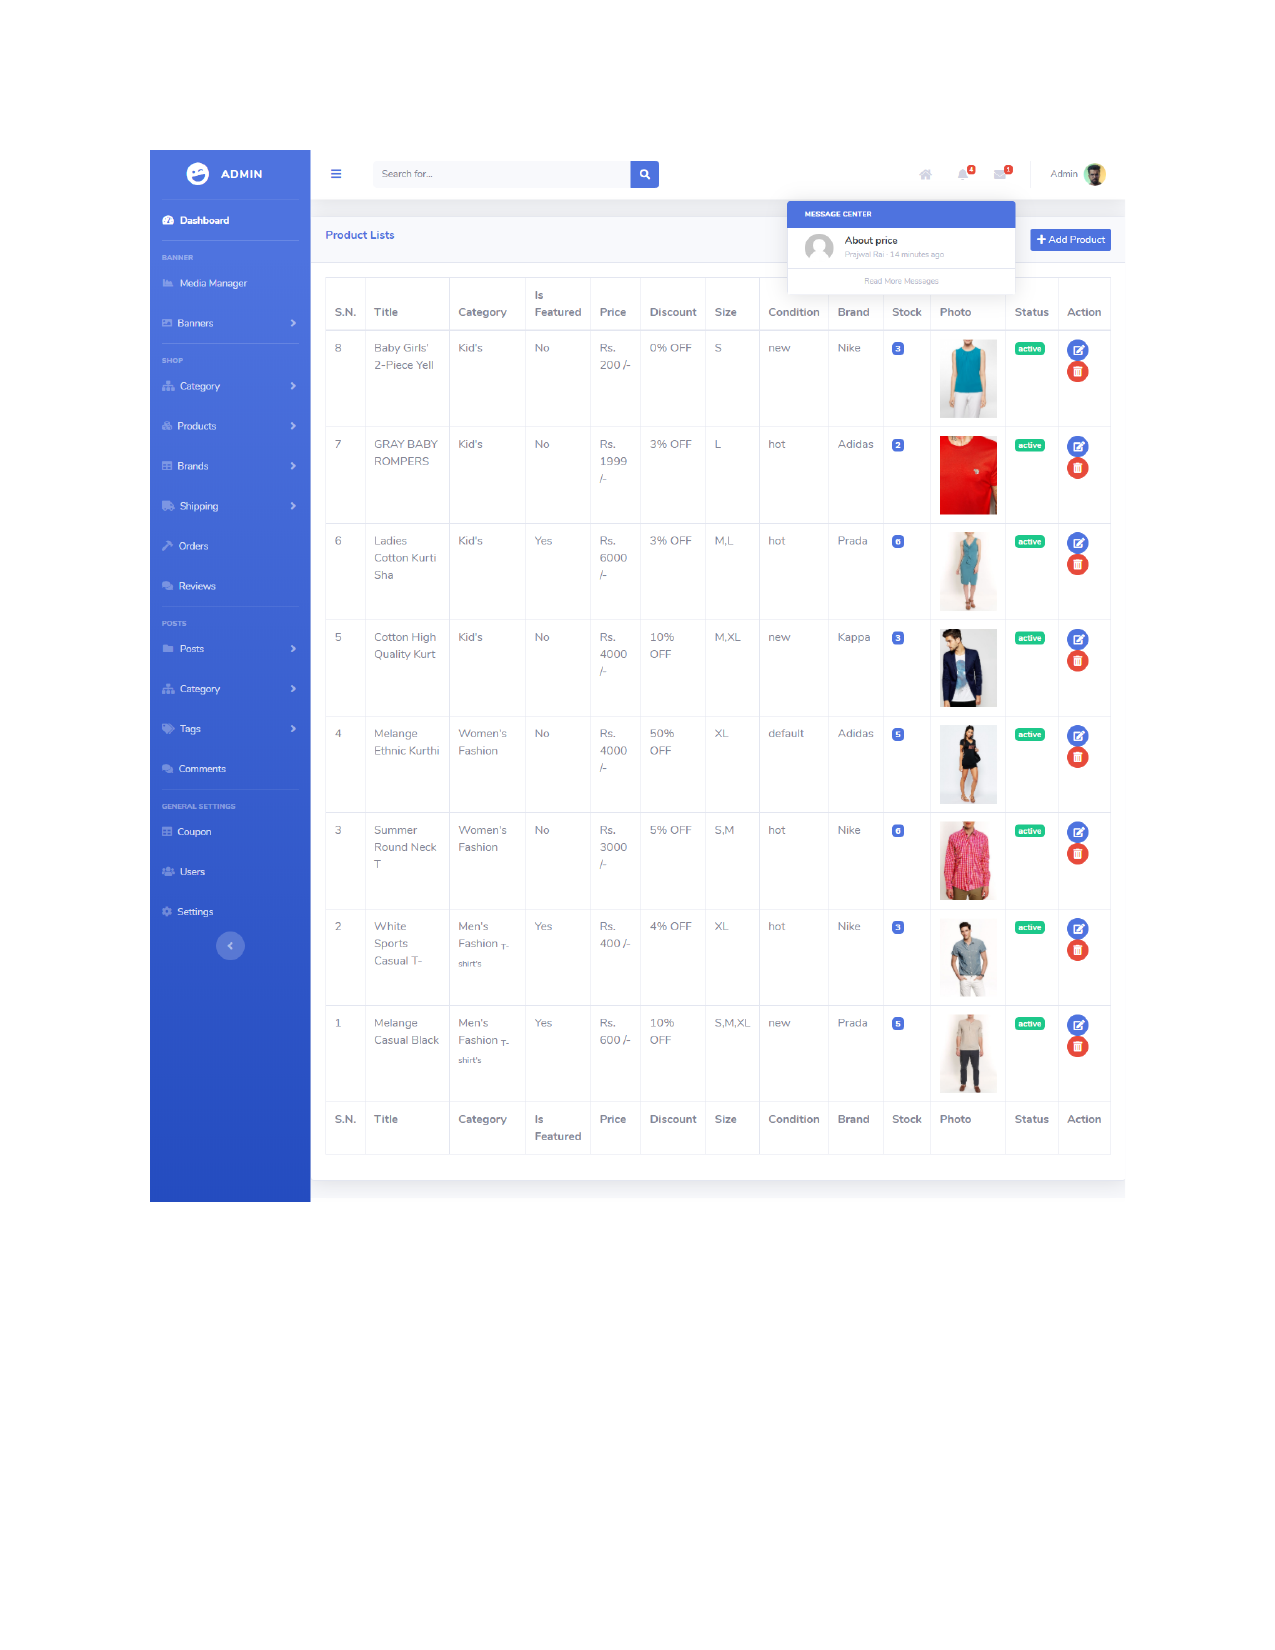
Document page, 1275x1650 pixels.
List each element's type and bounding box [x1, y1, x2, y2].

picture [150, 150, 1125, 1202]
